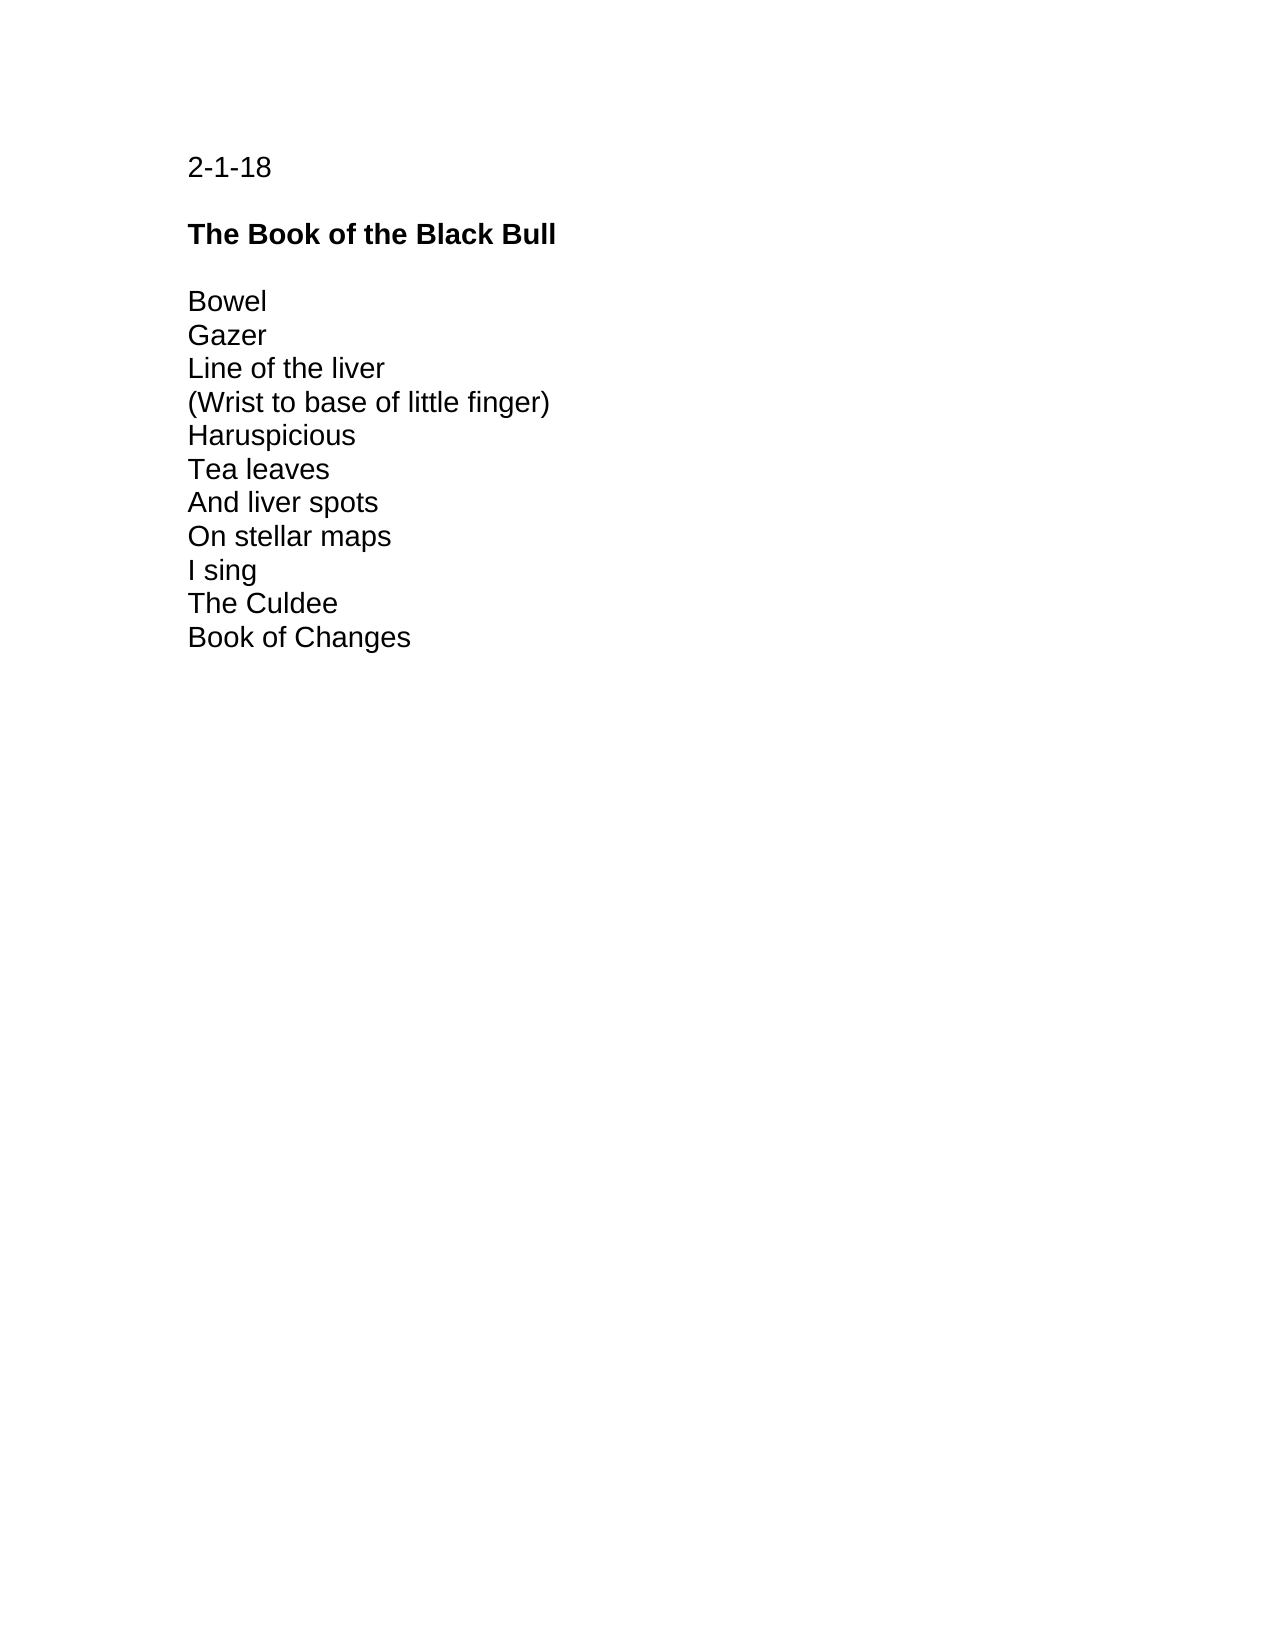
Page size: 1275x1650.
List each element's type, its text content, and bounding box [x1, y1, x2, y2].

text 2-1-18 The Book of the Black Bull Bowel Gazer Line of the liver (Wrist to base of little finger) Haruspicious Tea leaves And liver spots On stellar maps I sing The Culdee Book of Changes [187, 150, 1087, 687]
